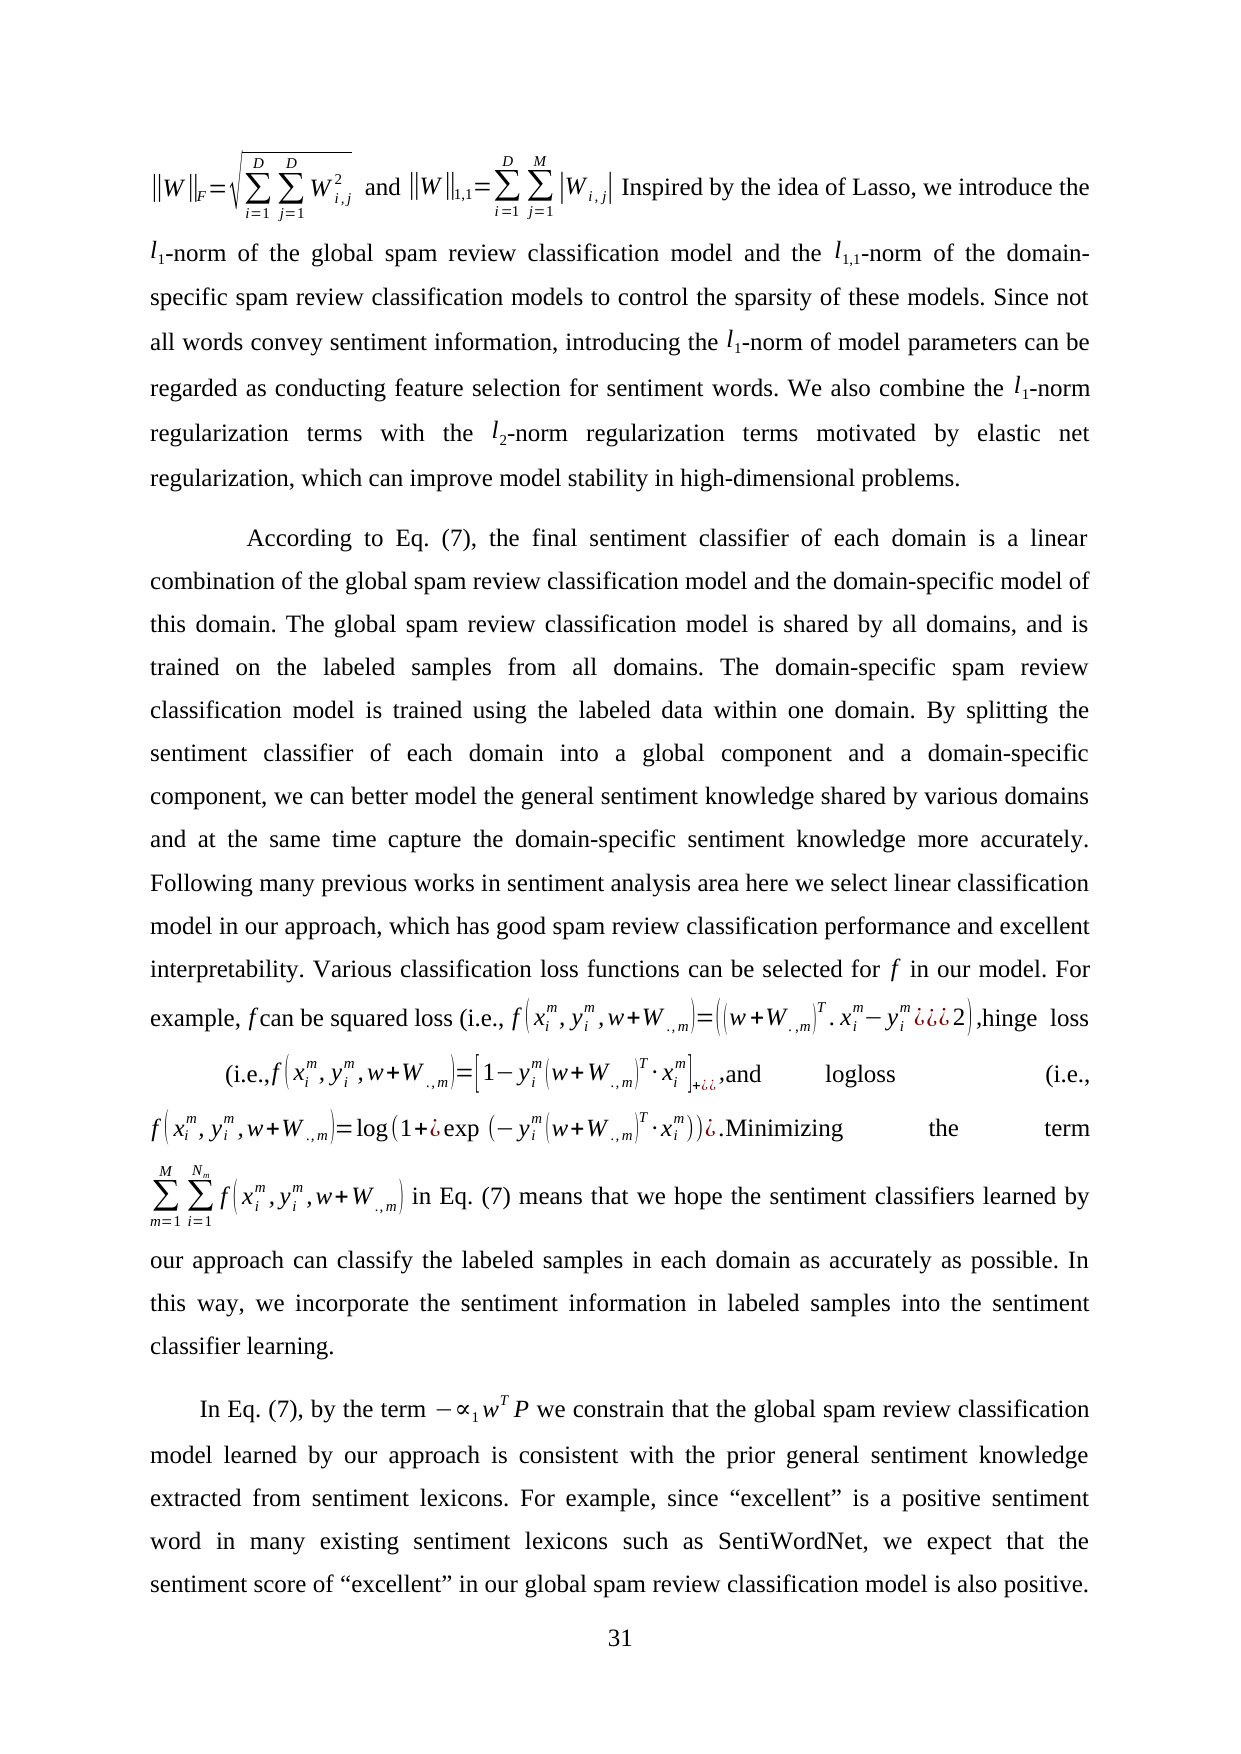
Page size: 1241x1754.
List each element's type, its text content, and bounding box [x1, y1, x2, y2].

text According to Eq. (7), the final sentiment classifier of each domain is a linear combination of the global spam review classification model and the domain-specific model of this domain. The global spam review classification model is shared by all domains, and is trained on the labeled samples from all domains. The domain-specific spam review classification model is trained using the labeled data within one domain. By splitting the sentiment classifier of each domain into a global component and a domain-specific component, we can better model the general sentiment knowledge shared by various domains and at the same time capture the domain-specific sentiment knowledge more accurately. Following many previous works in sentiment analysis area here we select linear classification model in our approach, which has good spam review classification performance and excellent interpretability. Various classification loss functions can be selected for in our model. For example, can be squared loss (i.e., hinge loss (i.e.,and logloss (i.e., Minimizing the term in Eq. (7) means that we hope the sentiment classifiers learned by our approach can classify the labeled samples in each domain as accurately as possible. In this way, we incorporate the sentiment information in labeled samples into the sentiment classifier learning. [150, 523, 1090, 1360]
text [150, 1391, 1090, 1598]
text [150, 150, 1090, 492]
